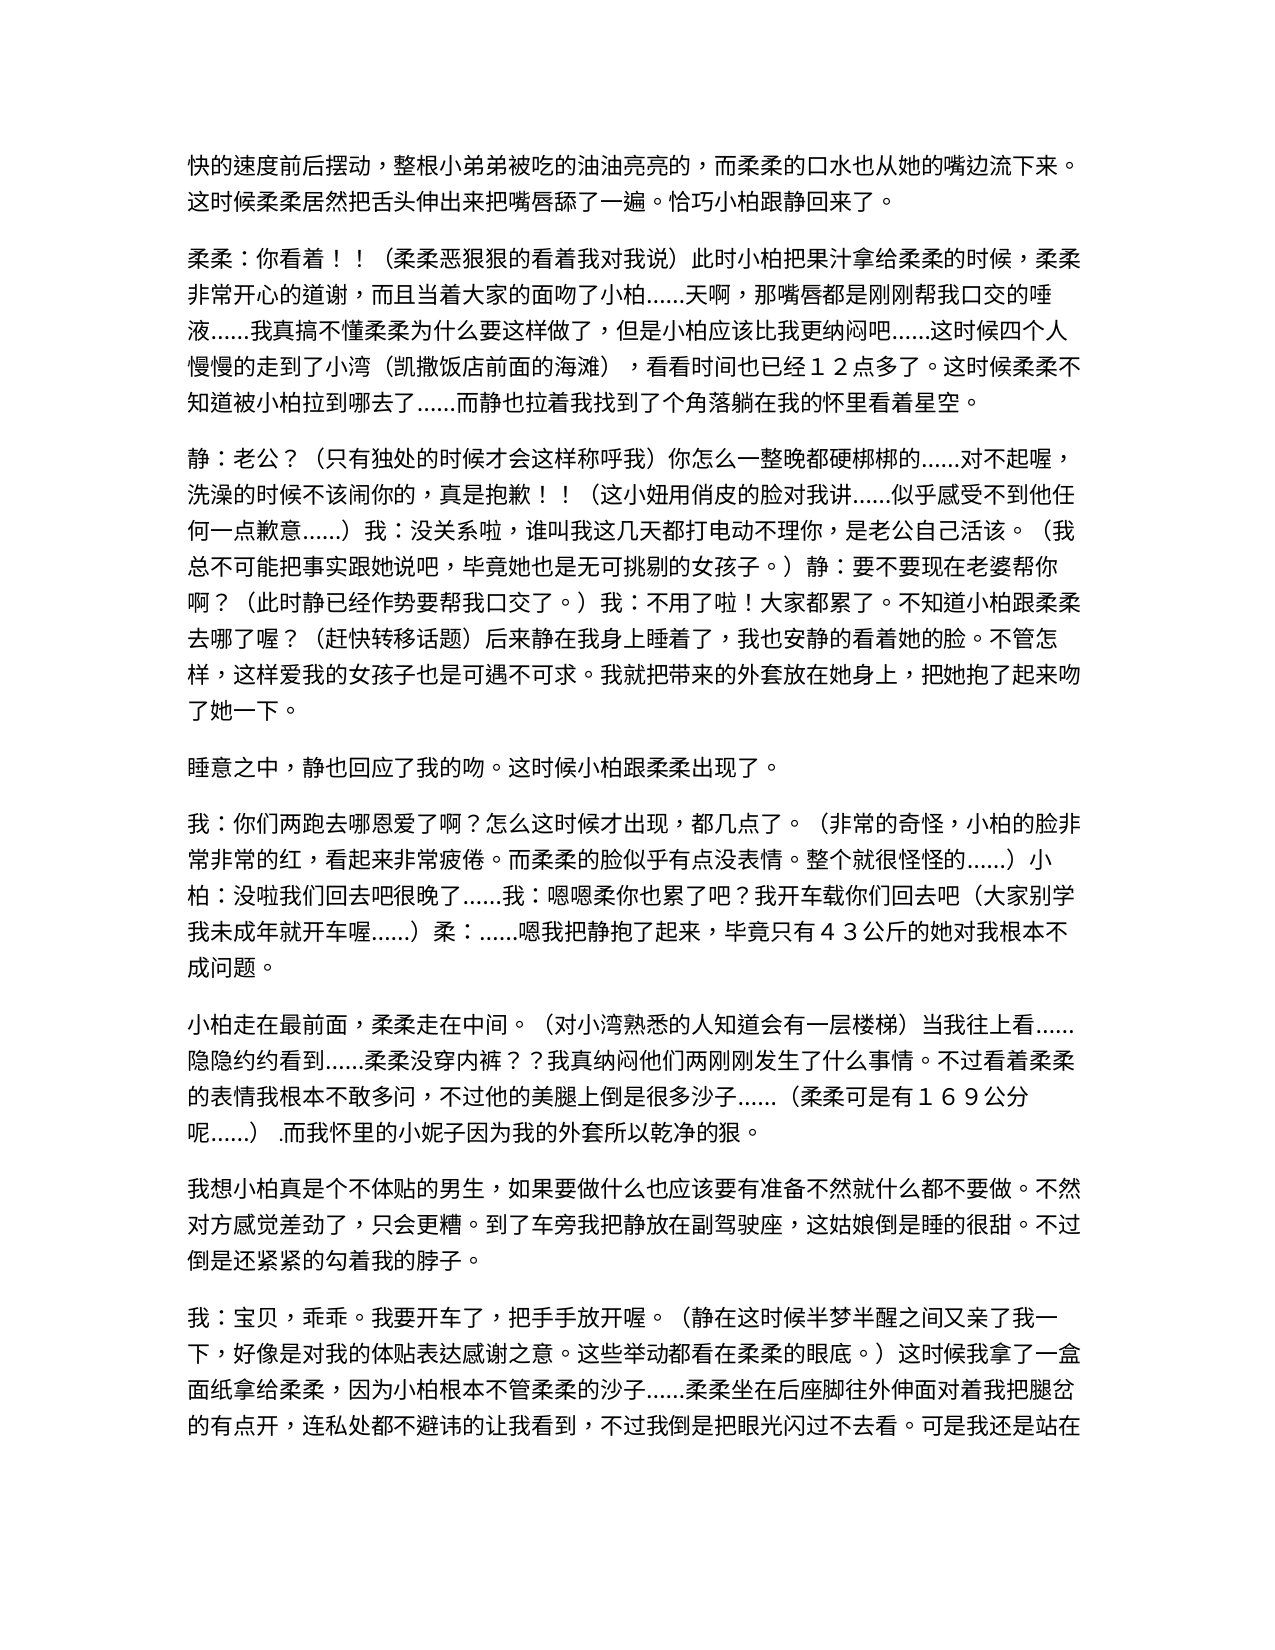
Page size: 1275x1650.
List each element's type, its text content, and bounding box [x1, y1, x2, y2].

text 柔柔：你看着！！（柔柔恶狠狠的看着我对我说）此时小柏把果汁拿给柔柔的时候，柔柔非常开心的道谢，而且当着大家的面吻了小柏……天啊，那嘴唇都是刚刚帮我口交的唾液……我真搞不懂柔柔为什么要这样做了，但是小柏应该比我更纳闷吧……这时候四个人慢慢的走到了小湾（凯撒饭店前面的海滩），看看时间也已经１２点多了。这时候柔柔不知道被小柏拉到哪去了……而静也拉着我找到了个角落躺在我的怀里看着星空。 [187, 243, 1087, 418]
text 小柏走在最前面，柔柔走在中间。（对小湾熟悉的人知道会有一层楼梯）当我往上看……隐隐约约看到……柔柔没穿内裤？？我真纳闷他们两刚刚发生了什么事情。不过看着柔柔的表情我根本不敢多问，不过他的美腿上倒是很多沙子……（柔柔可是有１６９公分呢……） .而我怀里的小妮子因为我的外套所以乾净的狠。 [187, 1009, 1087, 1148]
text 我：你们两跑去哪恩爱了啊？怎么这时候才出现，都几点了。（非常的奇怪，小柏的脸非常非常的红，看起来非常疲倦。而柔柔的脸似乎有点没表情。整个就很怪怪的……）小柏：没啦我们回去吧很晚了……我：嗯嗯柔你也累了吧？我开车载你们回去吧（大家别学我未成年就开车喔……）柔：……嗯我把静抱了起来，毕竟只有４３公斤的她对我根本不成问题。 [187, 808, 1087, 983]
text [187, 1302, 1087, 1441]
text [187, 150, 1087, 217]
text 我想小柏真是个不体贴的男生，如果要做什么也应该要有准备不然就什么都不要做。不然对方感觉差劲了，只会更糟。到了车旁我把静放在副驾驶座，这姑娘倒是睡的很甜。不过倒是还紧紧的勾着我的脖子。 [187, 1173, 1087, 1277]
text 睡意之中，静也回应了我的吻。这时候小柏跟柔柔出现了。 [187, 752, 1087, 783]
text 静：老公？（只有独处的时候才会这样称呼我）你怎么一整晚都硬梆梆的……对不起喔，洗澡的时候不该闹你的，真是抱歉！！（这小妞用俏皮的脸对我讲……似乎感受不到他任何一点歉意……）我：没关系啦，谁叫我这几天都打电动不理你，是老公自己活该。（我总不可能把事实跟她说吧，毕竟她也是无可挑剔的女孩子。）静：要不要现在老婆帮你啊？（此时静已经作势要帮我口交了。）我：不用了啦！大家都累了。不知道小柏跟柔柔去哪了喔？（赶快转移话题）后来静在我身上睡着了，我也安静的看着她的脸。不管怎样，这样爱我的女孩子也是可遇不可求。我就把带来的外套放在她身上，把她抱了起来吻了她一下。 [187, 443, 1087, 726]
